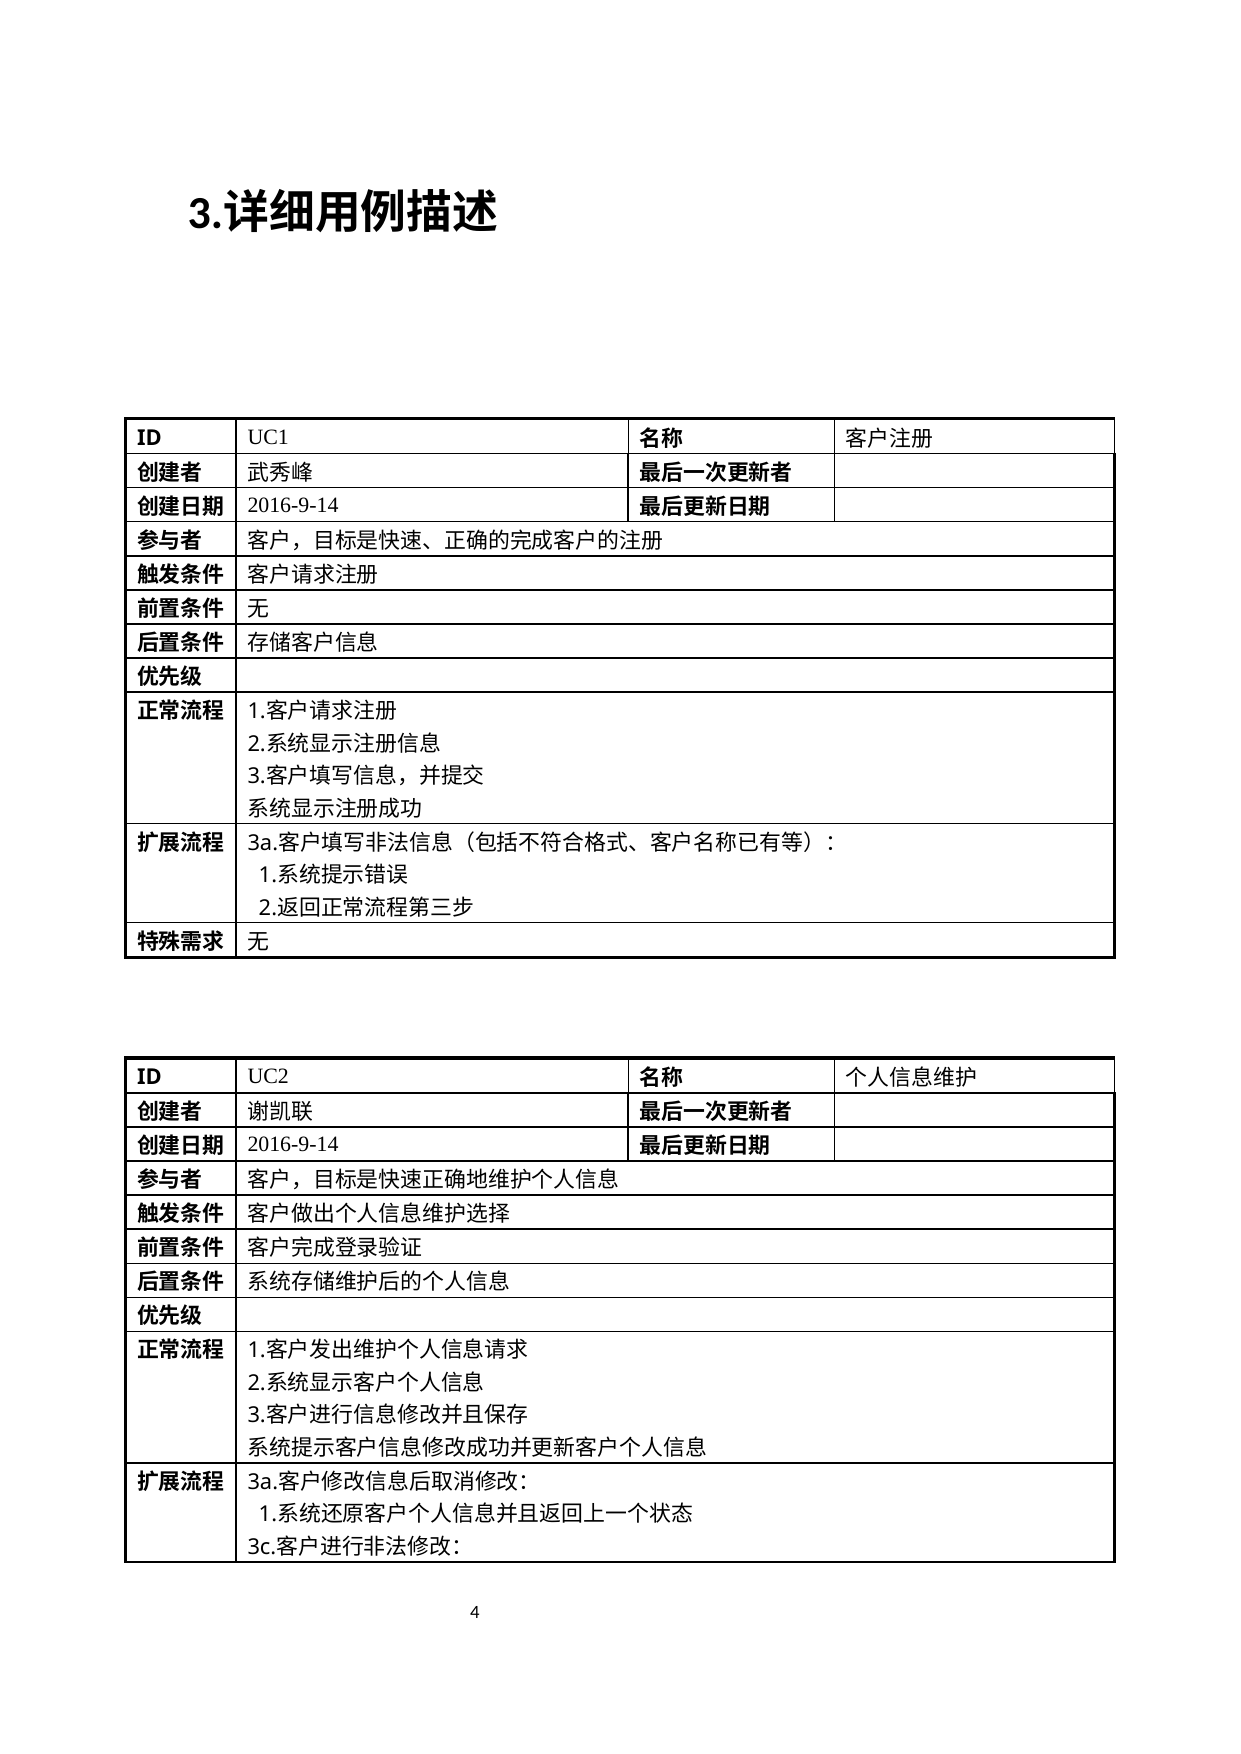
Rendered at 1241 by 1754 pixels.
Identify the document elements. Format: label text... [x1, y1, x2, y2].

table_cell [237, 659, 1113, 691]
table_cell 创建日期 [127, 1128, 235, 1160]
table_cell 触发条件 [127, 557, 235, 589]
table_cell 客户发出维护个人信息请求 系统显示客户个人信息 客户进行信息修改并且保存 系统提示客户信息修改成功并更新客户个人信息 [237, 1332, 1113, 1462]
table_cell 前置条件 [127, 1230, 235, 1262]
table_cell 前置条件 [127, 591, 235, 623]
table_cell [835, 488, 1113, 521]
table_header ID [127, 1060, 235, 1092]
table_cell 客户，目标是快速正确地维护个人信息 [237, 1162, 1113, 1194]
table_header ID [127, 420, 235, 453]
table_cell 客户完成登录验证 [237, 1230, 1113, 1262]
table_cell 客户请求注册 [237, 557, 1113, 589]
table_cell 正常流程 [127, 693, 235, 823]
table_cell 后置条件 [127, 625, 235, 657]
table_header 名称 [629, 420, 834, 453]
table_cell 扩展流程 [127, 824, 235, 922]
table_cell 无 [237, 591, 1113, 623]
table_cell 特殊需求 [127, 923, 235, 956]
table_cell 参与者 [127, 522, 235, 555]
subtitle 3.详细用例描述 [187, 160, 1053, 257]
table_cell 最后更新日期 [629, 1128, 834, 1160]
table_cell [835, 1128, 1113, 1160]
table_header 名称 [629, 1060, 834, 1092]
table_header UC1 [237, 420, 628, 453]
table_cell 无 [237, 923, 1113, 956]
table_cell 正常流程 [127, 1332, 235, 1462]
table_cell [835, 454, 1113, 487]
table_header UC2 [237, 1060, 628, 1092]
table_header 个人信息维护 [835, 1060, 1114, 1092]
table_cell 创建者 [127, 454, 235, 487]
table_cell 2016-9-14 [237, 488, 627, 521]
table_cell 客户请求注册 系统显示注册信息 客户填写信息，并提交 系统显示注册成功 [237, 693, 1113, 823]
table_cell 2016-9-14 [237, 1128, 627, 1160]
table_cell 存储客户信息 [237, 625, 1113, 657]
table_cell 优先级 [127, 1298, 235, 1331]
table_cell 最后一次更新者 [629, 454, 834, 487]
table_cell 谢凯联 [237, 1094, 627, 1126]
table_cell 触发条件 [127, 1196, 235, 1228]
table_cell 优先级 [127, 659, 235, 691]
table_cell 扩展流程 [127, 1464, 235, 1561]
table_cell 创建日期 [127, 488, 235, 521]
table_cell 后置条件 [127, 1264, 235, 1296]
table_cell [237, 1464, 1113, 1561]
table_cell 最后一次更新者 [629, 1094, 834, 1126]
table_cell 客户做出个人信息维护选择 [237, 1196, 1113, 1228]
table_cell 创建者 [127, 1094, 235, 1126]
table_cell 最后更新日期 [629, 488, 834, 521]
table_cell 3a.客户填写非法信息（包括不符合格式、客户名称已有等）： 1.系统提示错误 2.返回正常流程第三步 [237, 824, 1113, 922]
table_cell 武秀峰 [237, 454, 627, 487]
table_header 客户注册 [835, 420, 1114, 453]
table_cell 参与者 [127, 1162, 235, 1194]
table_cell 系统存储维护后的个人信息 [237, 1264, 1113, 1296]
table_cell 客户，目标是快速、正确的完成客户的注册 [237, 522, 1113, 555]
table_cell [835, 1094, 1113, 1126]
table_cell [237, 1298, 1113, 1331]
